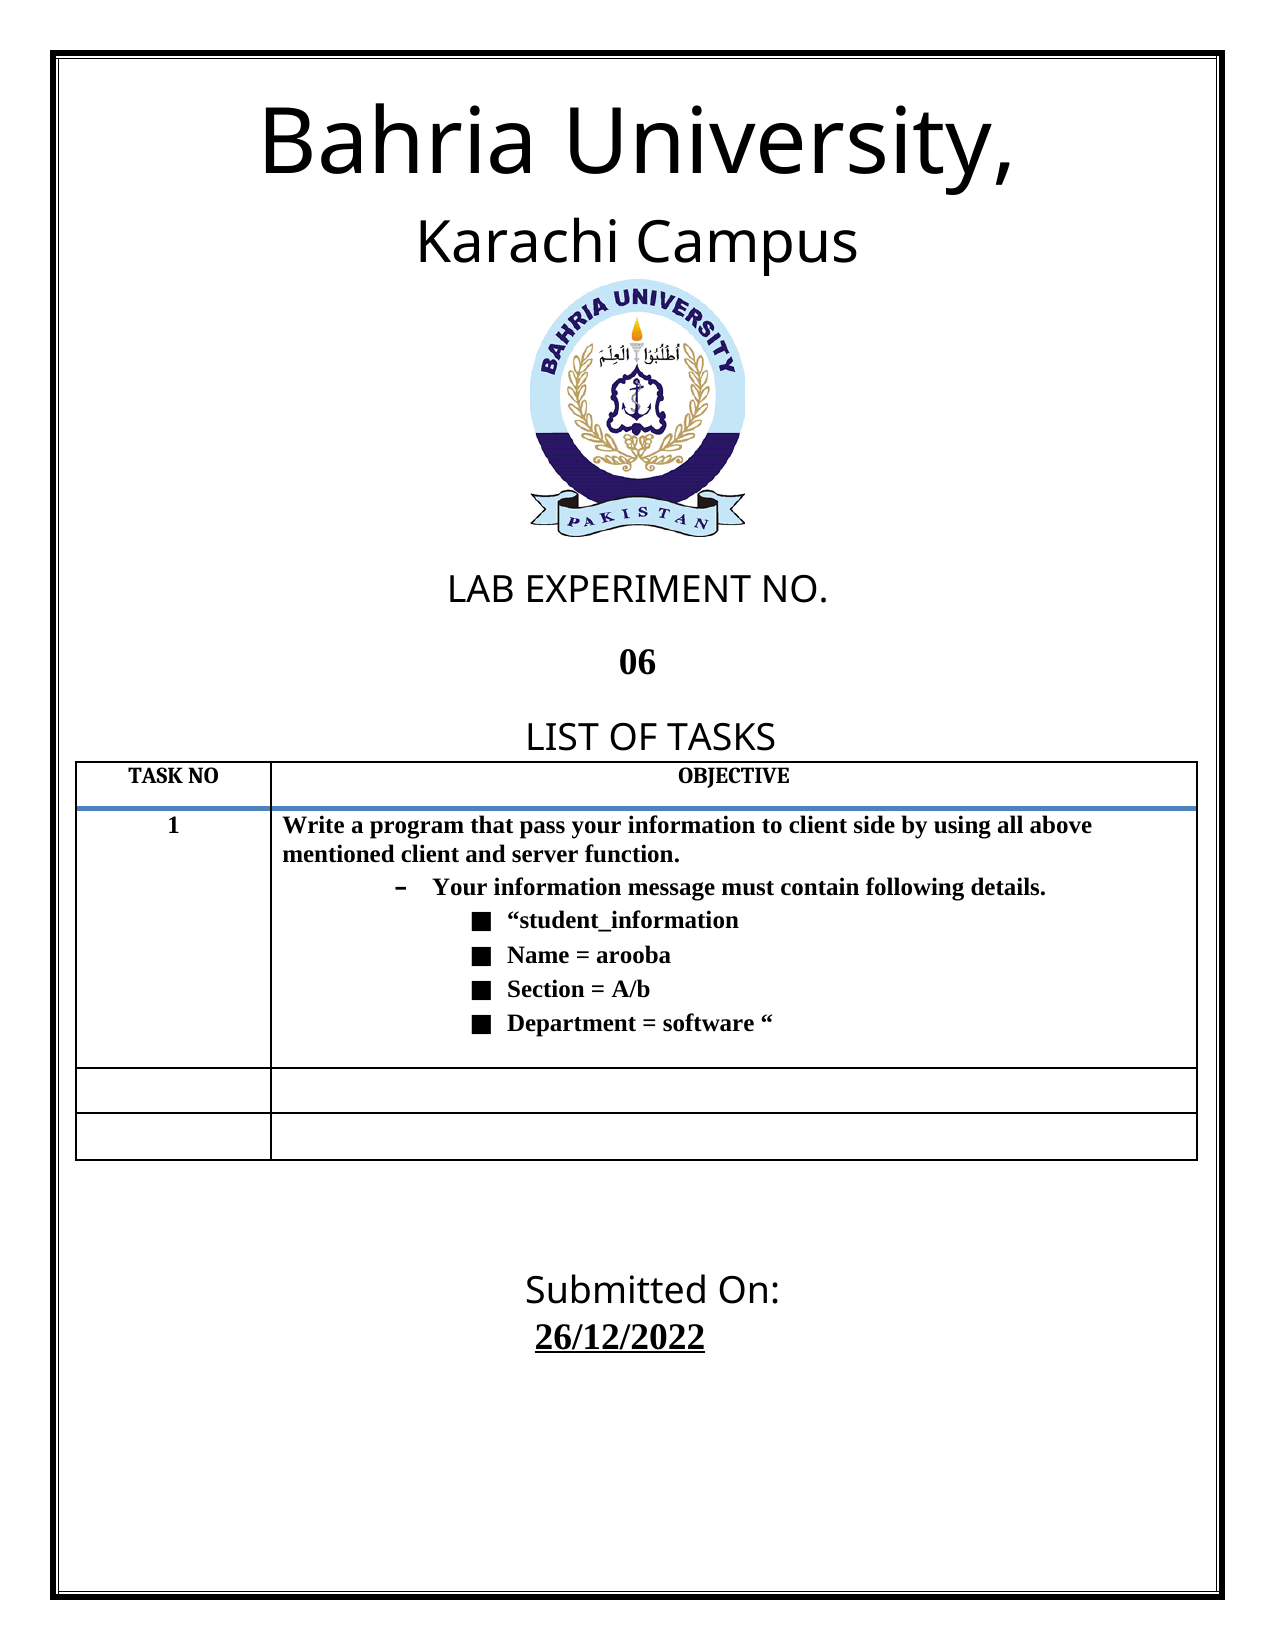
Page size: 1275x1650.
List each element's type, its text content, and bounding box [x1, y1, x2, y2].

table_header OBJECTIVE [272, 763, 1196, 806]
text 26/12/2022 [75, 1314, 1200, 1357]
text LIST OF TASKS [75, 710, 1200, 761]
text Submitted On: [75, 1263, 1200, 1314]
table_header TASK NO [77, 763, 270, 806]
picture [529, 279, 746, 537]
table_cell [272, 1114, 1196, 1159]
table_cell Write a program that pass your information to client side by using all above mentioned client and server function. Your information message must contain following details. “student_information Name = arooba Section = A/b Department = software “ [272, 811, 1196, 1067]
table_cell [77, 1069, 270, 1112]
table_cell 1 [77, 811, 270, 1067]
text 06 [75, 639, 1200, 683]
text LAB EXPERIMENT NO. [75, 562, 1200, 613]
table_cell [272, 1069, 1196, 1112]
text Bahria University, [75, 75, 1200, 200]
text Karachi Campus [75, 200, 1200, 279]
table_cell [77, 1114, 270, 1159]
